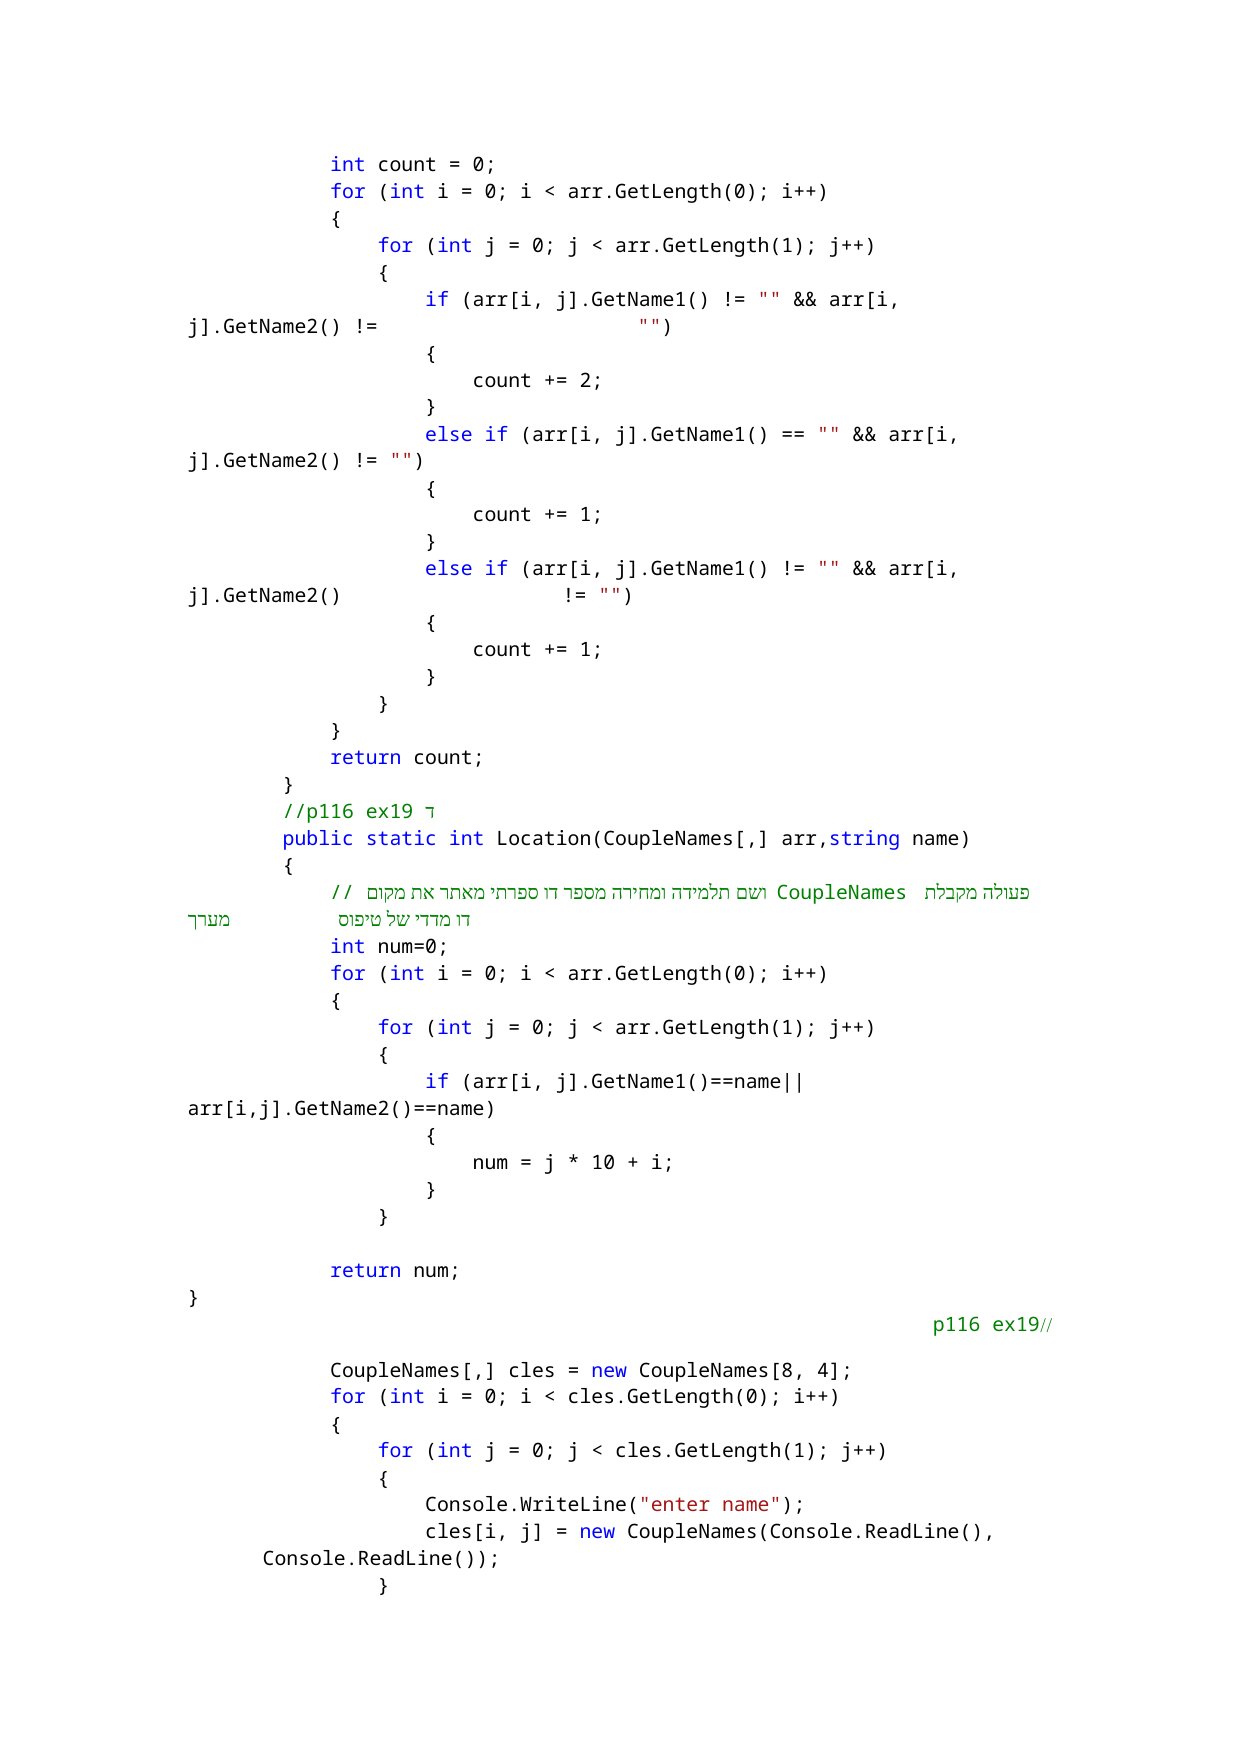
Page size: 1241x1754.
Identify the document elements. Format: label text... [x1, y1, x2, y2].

text { [187, 609, 1053, 636]
text for (int i = 0; i < arr.GetLength(0); i++) [187, 177, 1053, 204]
text } [187, 663, 1053, 689]
text { [187, 1040, 1053, 1067]
text { [187, 339, 1053, 366]
text for (int i = 0; i < cles.GetLength(0); i++) [187, 1383, 1053, 1410]
text for (int j = 0; j < cles.GetLength(1); j++) [187, 1437, 1053, 1464]
text if (arr[i, j].GetName1() != "" && arr[i, j].GetName2() != "") [187, 285, 1053, 339]
text } [187, 1175, 1053, 1202]
text if (arr[i, j].GetName1()==name|| arr[i,j].GetName2()==name) [187, 1067, 1053, 1121]
text { [187, 1464, 1053, 1491]
text num = j * 10 + i; [187, 1148, 1053, 1175]
text { [187, 851, 1053, 878]
text // ושם תלמידה ומחירה מספר דו ספרתי מאתר את מקום CoupleNames פעולה מקבלת מערך דו מדדי של טיפוס [187, 878, 1053, 932]
text } [187, 528, 1053, 555]
text for (int j = 0; j < arr.GetLength(1); j++) [187, 1013, 1053, 1040]
text { [187, 258, 1053, 285]
text } [187, 393, 1053, 420]
text } [187, 1283, 1053, 1310]
text return count; [187, 743, 1053, 771]
text int count = 0; [187, 150, 1053, 177]
text } [187, 1202, 1053, 1229]
text else if (arr[i, j].GetName1() == "" && arr[i, j].GetName2() != "") [187, 420, 1053, 474]
text count += 1; [187, 501, 1053, 528]
text { [187, 1410, 1053, 1437]
text Console.WriteLine("enter name"); [187, 1491, 1053, 1518]
text for (int i = 0; i < arr.GetLength(0); i++) [187, 959, 1053, 986]
text count += 2; [187, 366, 1053, 393]
text cles[i, j] = new CoupleNames(Console.ReadLine(), Console.ReadLine()); [187, 1518, 1053, 1572]
text } [187, 717, 1053, 743]
text for (int j = 0; j < arr.GetLength(1); j++) [187, 231, 1053, 258]
text else if (arr[i, j].GetName1() != "" && arr[i, j].GetName2() != "") [187, 555, 1053, 609]
text { [187, 204, 1053, 231]
text { [187, 1121, 1053, 1148]
text //p116 ex19 ד [187, 797, 1053, 824]
text } [187, 1572, 1053, 1599]
text return num; [187, 1256, 1053, 1283]
text //p116 ex19 [187, 1310, 1053, 1337]
text } [187, 689, 1053, 717]
text public static int Location(CoupleNames[,] arr,string name) [187, 824, 1053, 851]
text count += 1; [187, 636, 1053, 663]
text { [187, 986, 1053, 1013]
text { [187, 474, 1053, 501]
text } [187, 771, 1053, 797]
text int num=0; [187, 932, 1053, 959]
text CoupleNames[,] cles = new CoupleNames[8, 4]; [187, 1356, 1053, 1383]
